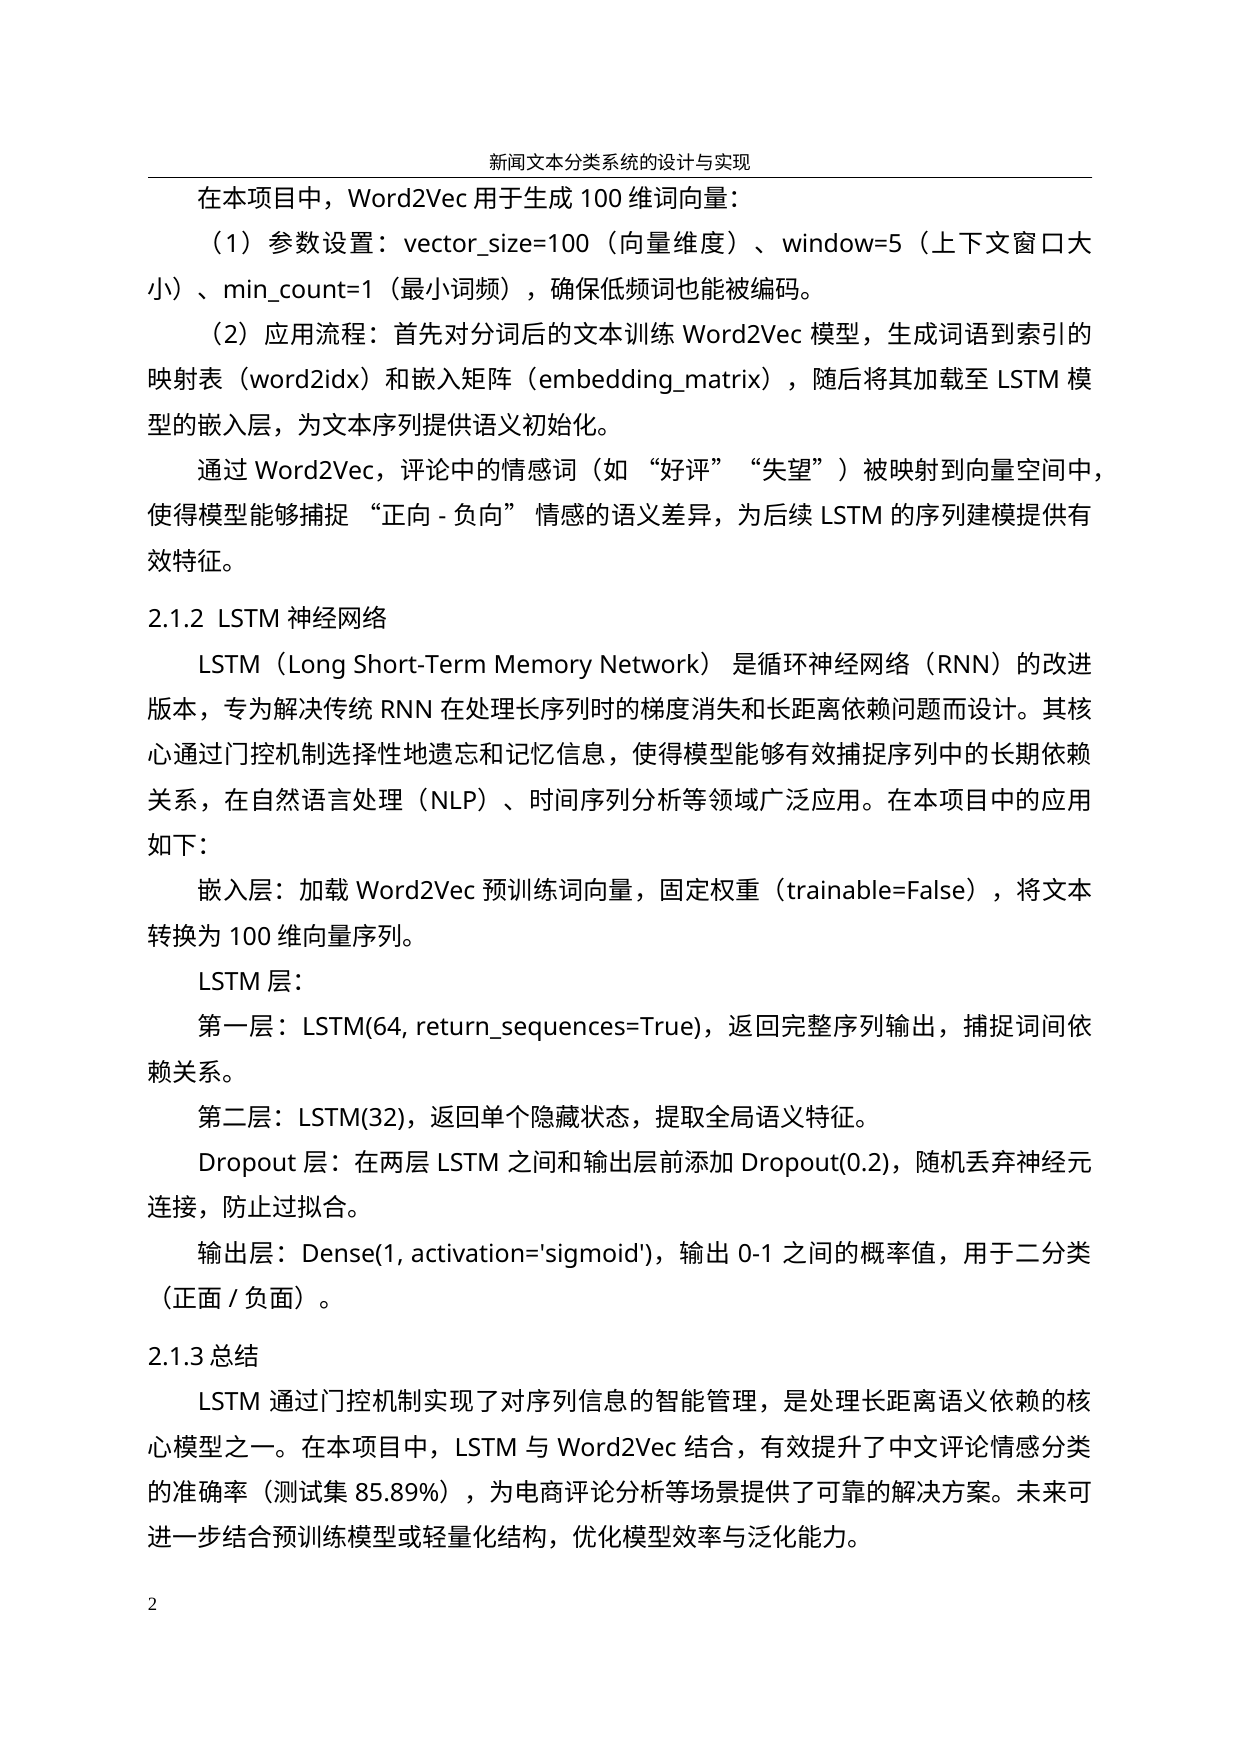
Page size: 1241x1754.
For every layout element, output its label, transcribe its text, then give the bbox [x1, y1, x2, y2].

text LSTM 层： [148, 961, 1092, 998]
subtitle 2.1.3总结 [148, 1336, 1092, 1373]
text Dropout 层：在两层 LSTM 之间和输出层前添加Dropout(0.2)，随机丢弃神经元连接，防止过拟合。 [148, 1143, 1092, 1224]
text LSTM 通过门控机制实现了对序列信息的智能管理，是处理长距离语义依赖的核心模型之一。在本项目中，LSTM 与 Word2Vec 结合，有效提升了中文评论情感分类的准确率（测试集 85.89%），为电商评论分析等场景提供了可靠的解决方案。未来可进一步结合预训练模型或轻量化结构，优化模型效率与泛化能力。 [148, 1382, 1092, 1554]
text 第一层：LSTM(64, return_sequences=True)，返回完整序列输出，捕捉词间依赖关系。 [148, 1007, 1092, 1088]
subtitle LSTM 神经网络 [148, 599, 1092, 635]
text （1）参数设置：vector_size=100（向量维度）、window=5（上下文窗口大小）、min_count=1（最小词频），确保低频词也能被编码。 [148, 224, 1092, 305]
text LSTM（Long Short-Term Memory Network） 是循环神经网络（RNN）的改进版本，专为解决传统 RNN 在处理长序列时的梯度消失和长距离依赖问题而设计。其核心通过门控机制选择性地遗忘和记忆信息，使得模型能够有效捕捉序列中的长期依赖关系，在自然语言处理（NLP）、时间序列分析等领域广泛应用。在本项目中的应用如下： [148, 644, 1092, 862]
text 嵌入层：加载 Word2Vec 预训练词向量，固定权重（trainable=False），将文本转换为 100 维向量序列。 [148, 871, 1092, 952]
text （2）应用流程：首先对分词后的文本训练 Word2Vec 模型，生成词语到索引的映射表（word2idx）和嵌入矩阵（embedding_matrix），随后将其加载至 LSTM 模型的嵌入层，为文本序列提供语义初始化。 [148, 314, 1092, 441]
text 通过 Word2Vec，评论中的情感词（如 “好评”“失望”）被映射到向量空间中，使得模型能够捕捉 “正向 - 负向” 情感的语义差异，为后续 LSTM 的序列建模提供有效特征。 [148, 450, 1092, 577]
text 在本项目中，Word2Vec 用于生成 100 维词向量： [148, 178, 1092, 215]
text 输出层：Dense(1, activation='sigmoid')，输出 0-1 之间的概率值，用于二分类（正面 / 负面）。 [148, 1233, 1092, 1315]
text 第二层：LSTM(32)，返回单个隐藏状态，提取全局语义特征。 [148, 1097, 1092, 1133]
